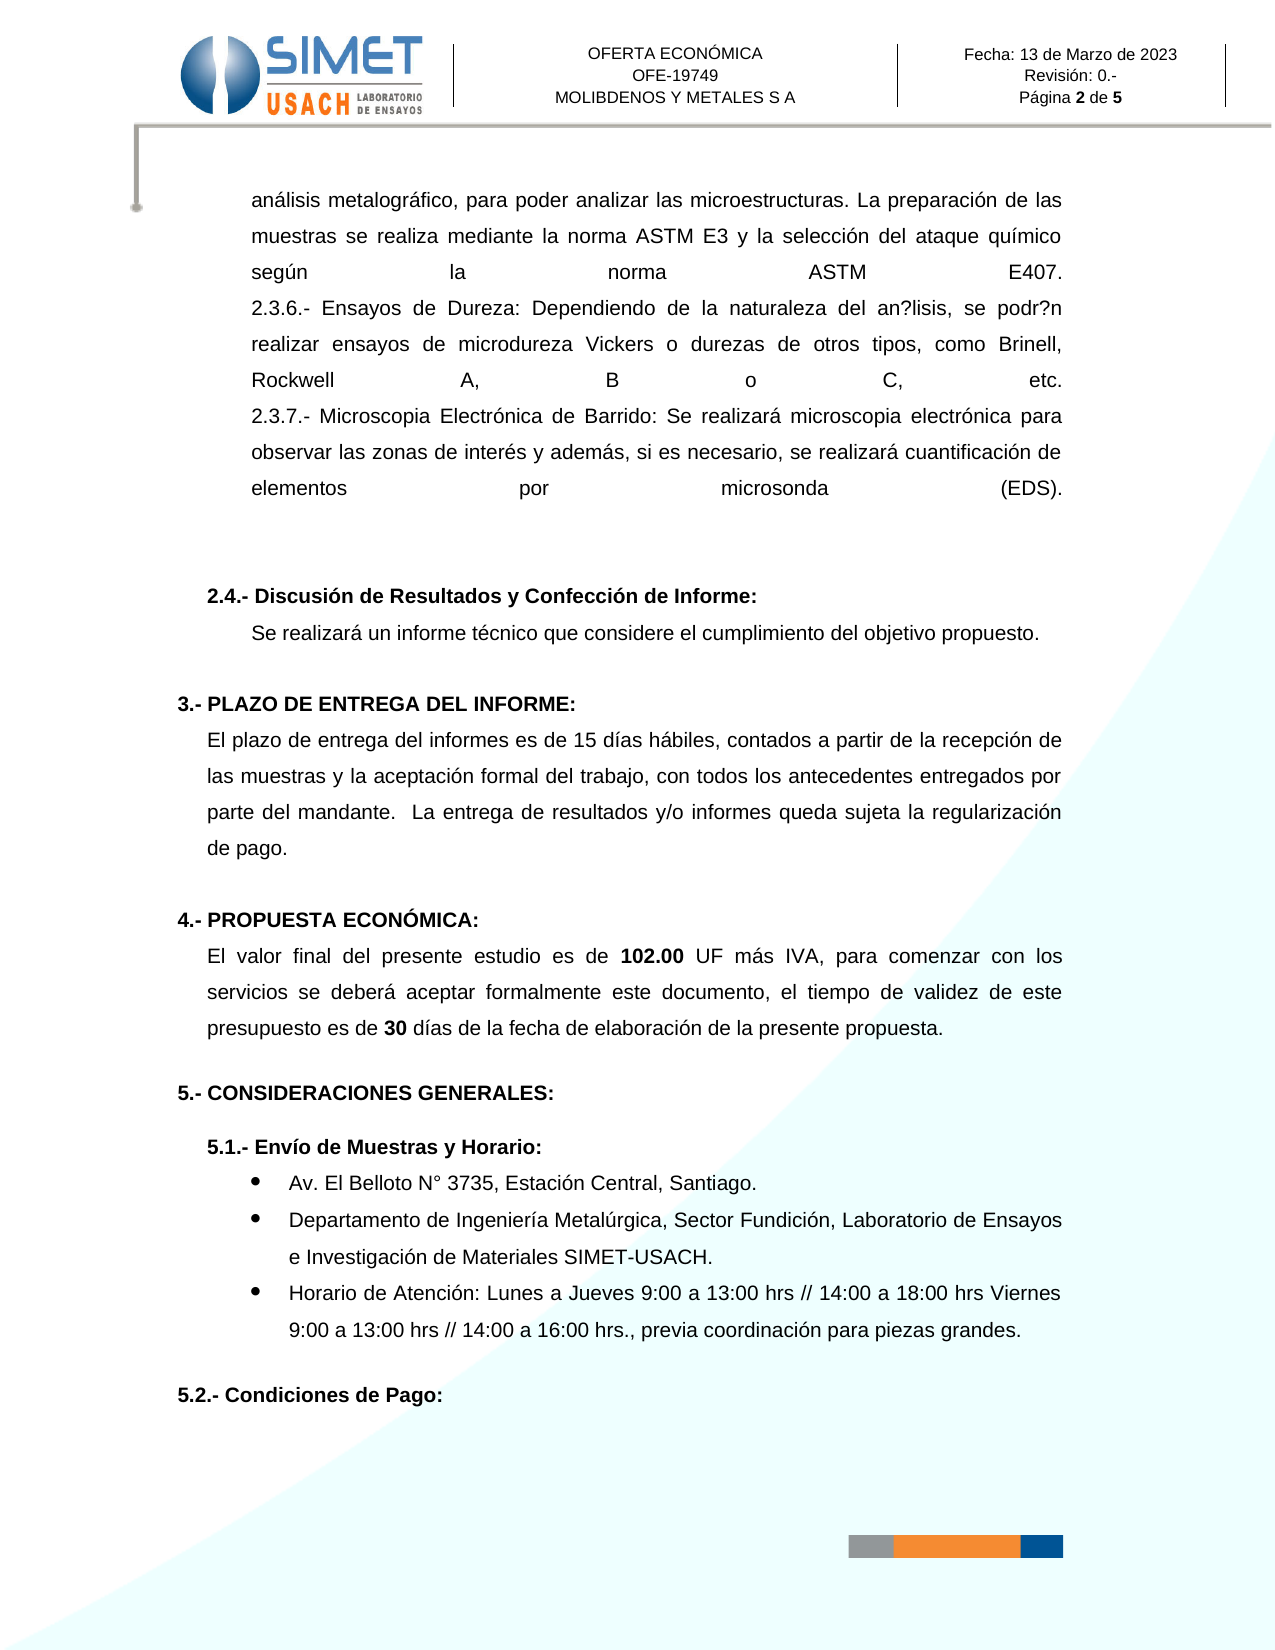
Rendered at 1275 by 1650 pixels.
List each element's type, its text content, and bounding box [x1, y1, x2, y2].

text 5.- CONSIDERACIONES GENERALES: [177, 1080, 1063, 1104]
text 2.4.- Discusión de Resultados y Confección de Informe: [207, 584, 1063, 608]
text 4.- PROPUESTA ECONÓMICA: [177, 908, 1063, 932]
text 5.2.- Condiciones de Pago: [177, 1383, 1063, 1407]
text Se realizará un informe técnico que considere el cumplimiento del objetivo propuesto. [251, 620, 1063, 644]
list Av. El Belloto N° 3735, Estación Central, Santiago. [251, 1171, 1063, 1196]
text El plazo de entrega del informes es de 15 días hábiles, contados a partir de la recepción de las muestras y la aceptación formal del trabajo, con todos los antecedentes entregados por parte del mandante. La entrega de resultados y/o informes queda sujeta la regularización de pago. [207, 728, 1063, 860]
text El valor final del presente estudio es de 102.00 UF más IVA, para comenzar con los servicios se deberá aceptar formalmente este documento, el tiempo de validez de este presupuesto es de 30 días de la fecha de elaboración de la presente propuesta. [207, 944, 1063, 1039]
text 5.1.- Envío de Muestras y Horario: [207, 1135, 1063, 1159]
picture [126, 22, 1272, 219]
text 3.- PLAZO DE ENTREGA DEL INFORME: [177, 692, 1063, 716]
list Horario de Atención: Lunes a Jueves 9:00 a 13:00 hrs // 14:00 a 18:00 hrs Viernes 9:00 a 13:00 hrs // 14:00 a 16:00 hrs., previa coordinación para piezas grandes. [251, 1281, 1063, 1342]
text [251, 188, 1063, 545]
list Departamento de Ingeniería Metalúrgica, Sector Fundición, Laboratorio de Ensayos e Investigación de Materiales SIMET-USACH. [251, 1208, 1063, 1269]
